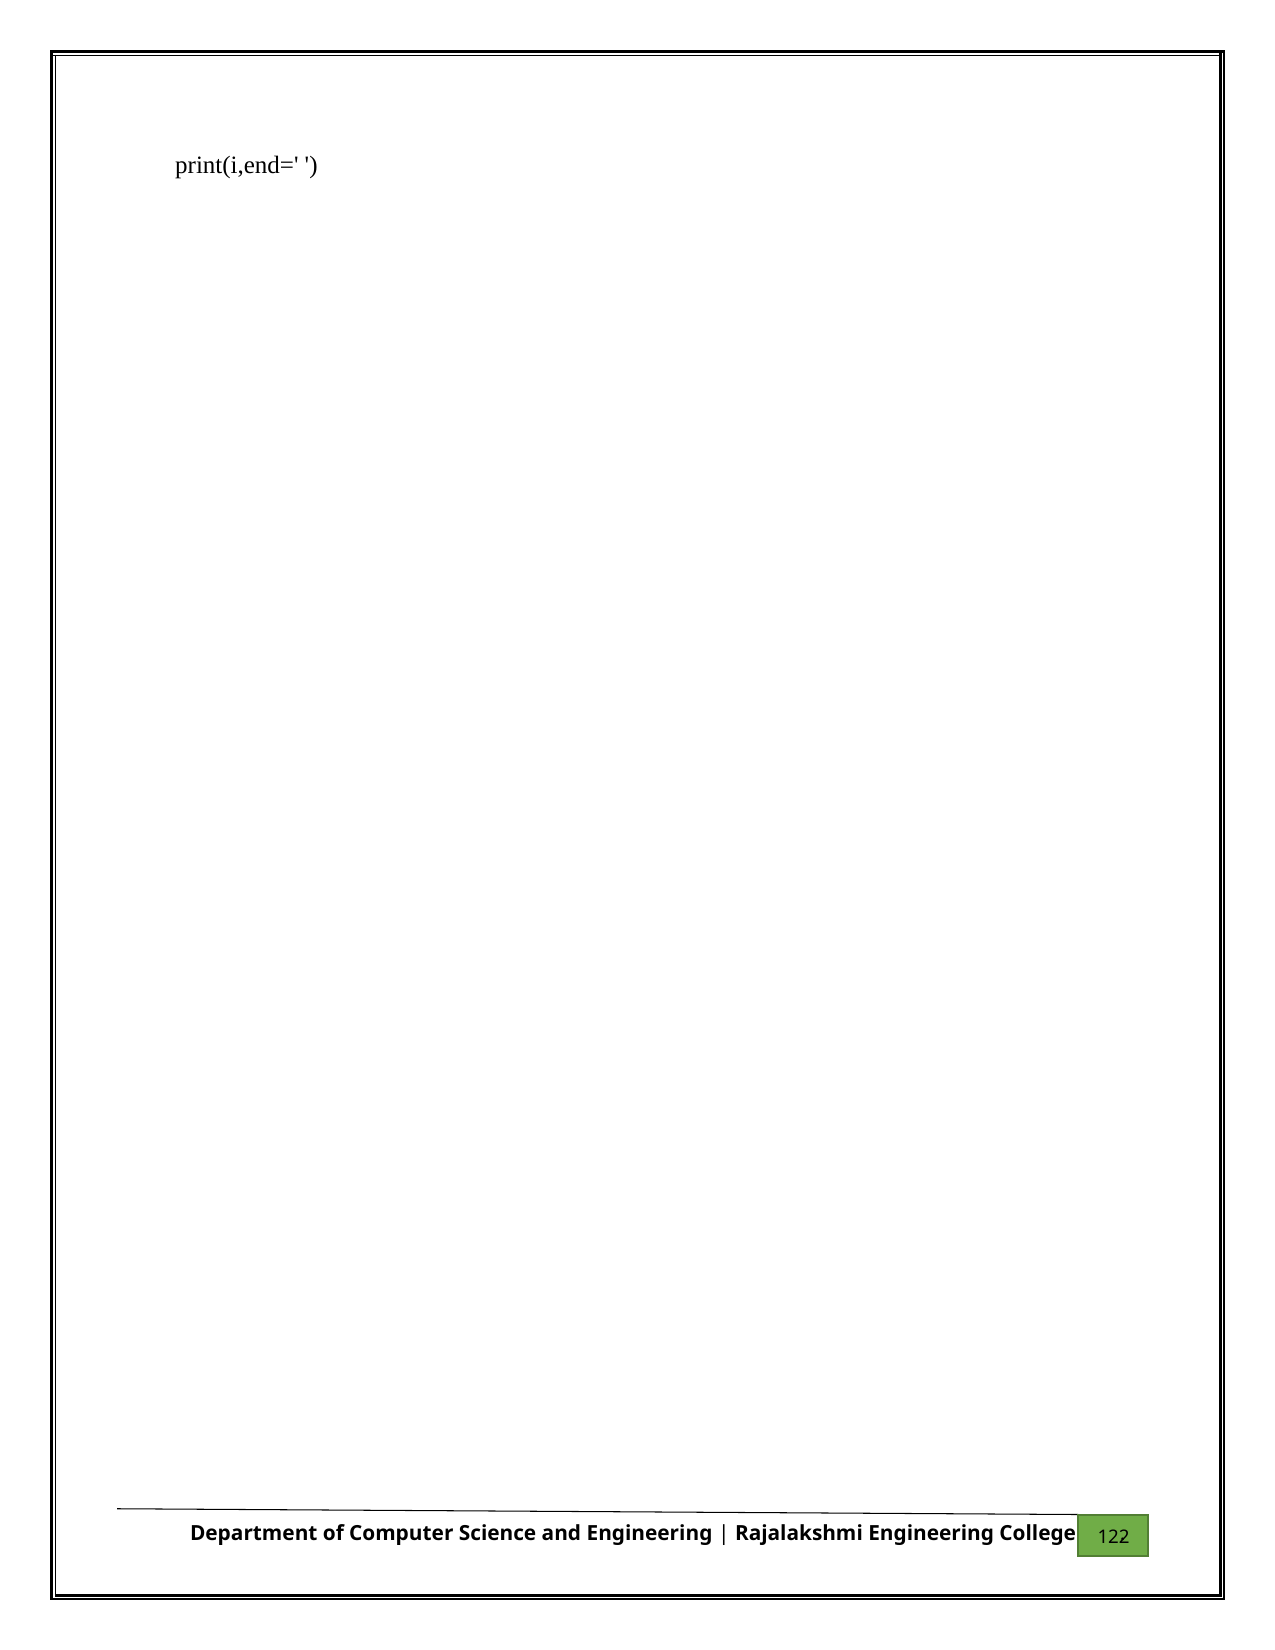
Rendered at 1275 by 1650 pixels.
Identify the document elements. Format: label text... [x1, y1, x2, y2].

text print(i,end=' ') [150, 150, 1125, 179]
